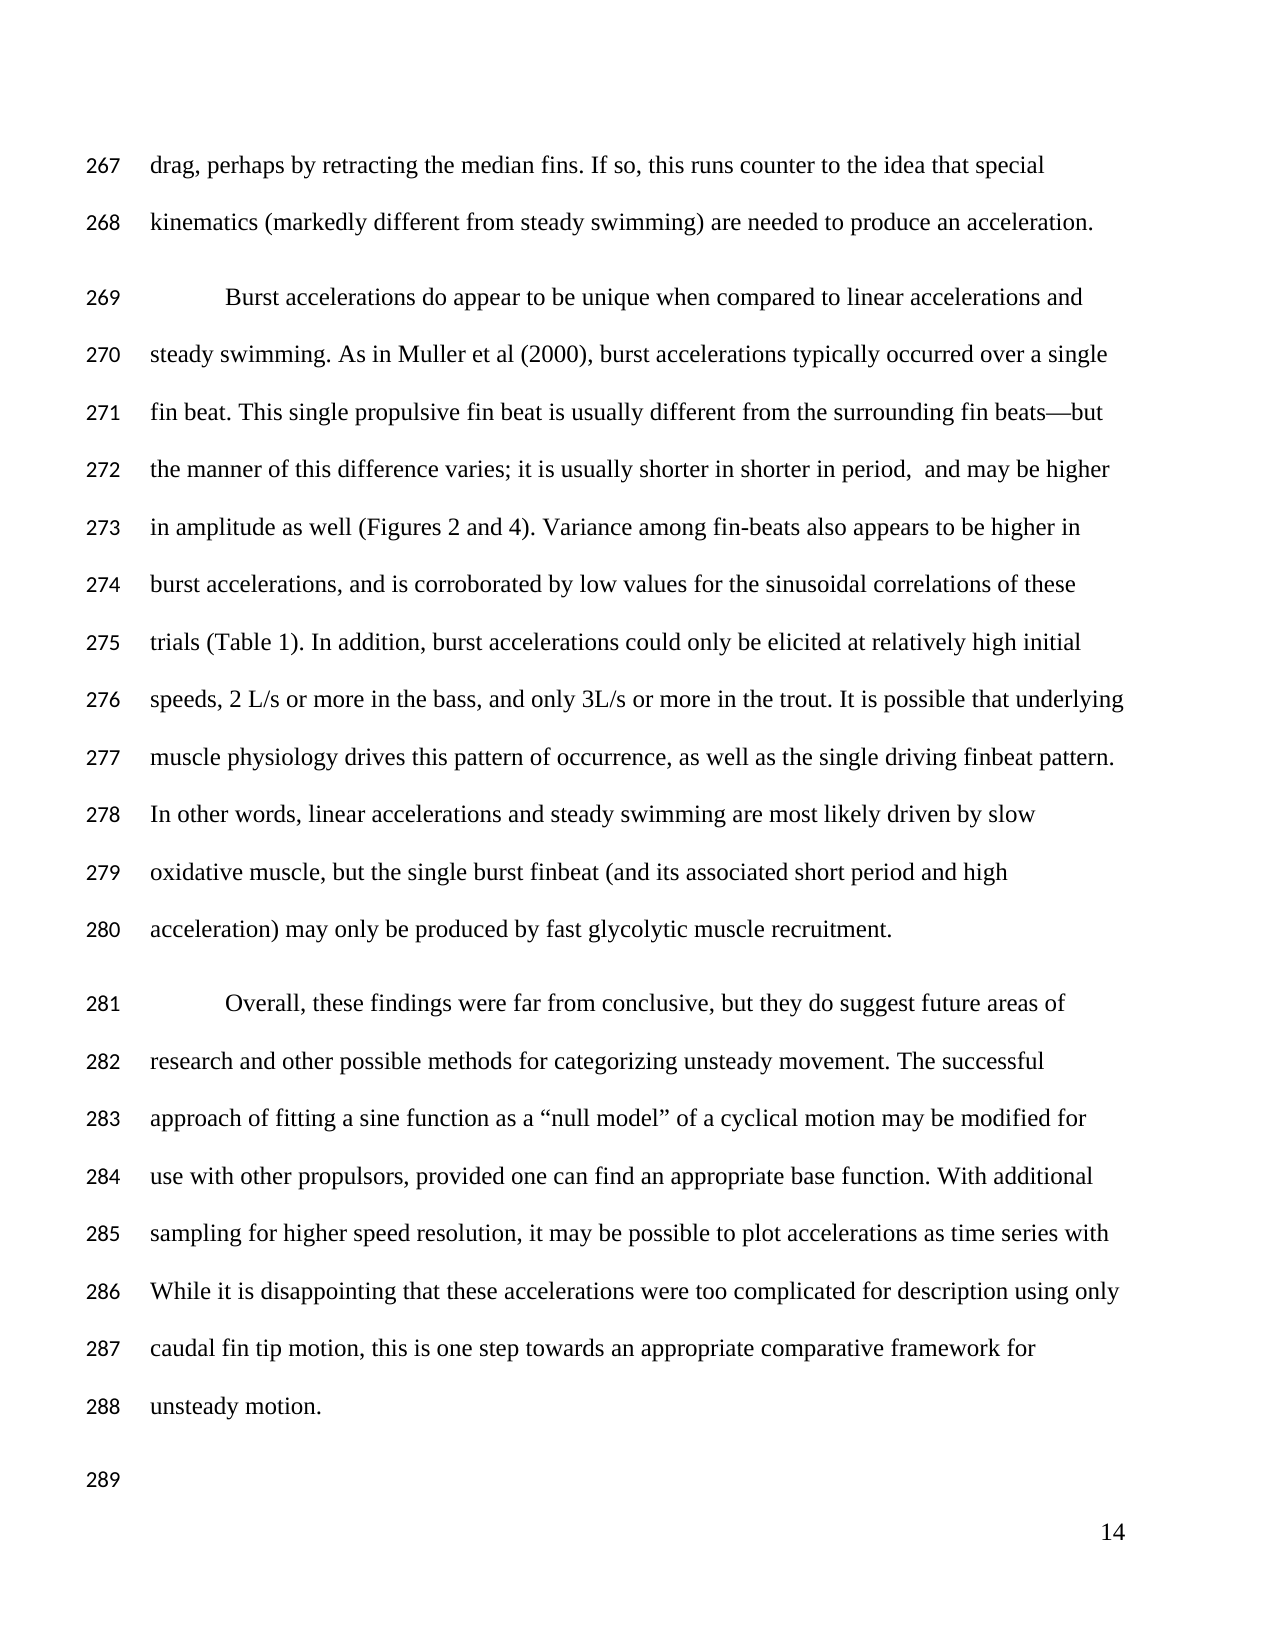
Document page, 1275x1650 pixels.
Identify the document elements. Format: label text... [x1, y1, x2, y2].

text Overall, these findings were far from conclusive, but they do suggest future areas of research and other possible methods for categorizing unsteady movement. The successful approach of fitting a sine function as a “null model” of a cyclical motion may be modified for use with other propulsors, provided one can find an appropriate base function. With additional sampling for higher speed resolution, it may be possible to plot accelerations as time series with While it is disappointing that these accelerations were too complicated for description using only caudal fin tip motion, this is one step towards an appropriate comparative framework for unsteady motion. [150, 988, 1125, 1419]
text Burst accelerations do appear to be unique when compared to linear accelerations and steady swimming. As in Muller et al (2000), burst accelerations typically occurred over a single fin beat. This single propulsive fin beat is usually different from the surrounding fin beats—but the manner of this difference varies; it is usually shorter in shorter in period, and may be higher in amplitude as well (Figures 2 and 4). Variance among fin-beats also appears to be higher in burst accelerations, and is corroborated by low values for the sinusoidal correlations of these trials (Table 1). In addition, burst accelerations could only be elicited at relatively high initial speeds, 2 L/s or more in the bass, and only 3L/s or more in the trout. It is possible that underlying muscle physiology drives this pattern of occurrence, as well as the single driving finbeat pattern. In other words, linear accelerations and steady swimming are most likely driven by slow oxidative muscle, but the single burst finbeat (and its associated short period and high acceleration) may only be produced by fast glycolytic muscle recruitment. [150, 282, 1125, 943]
